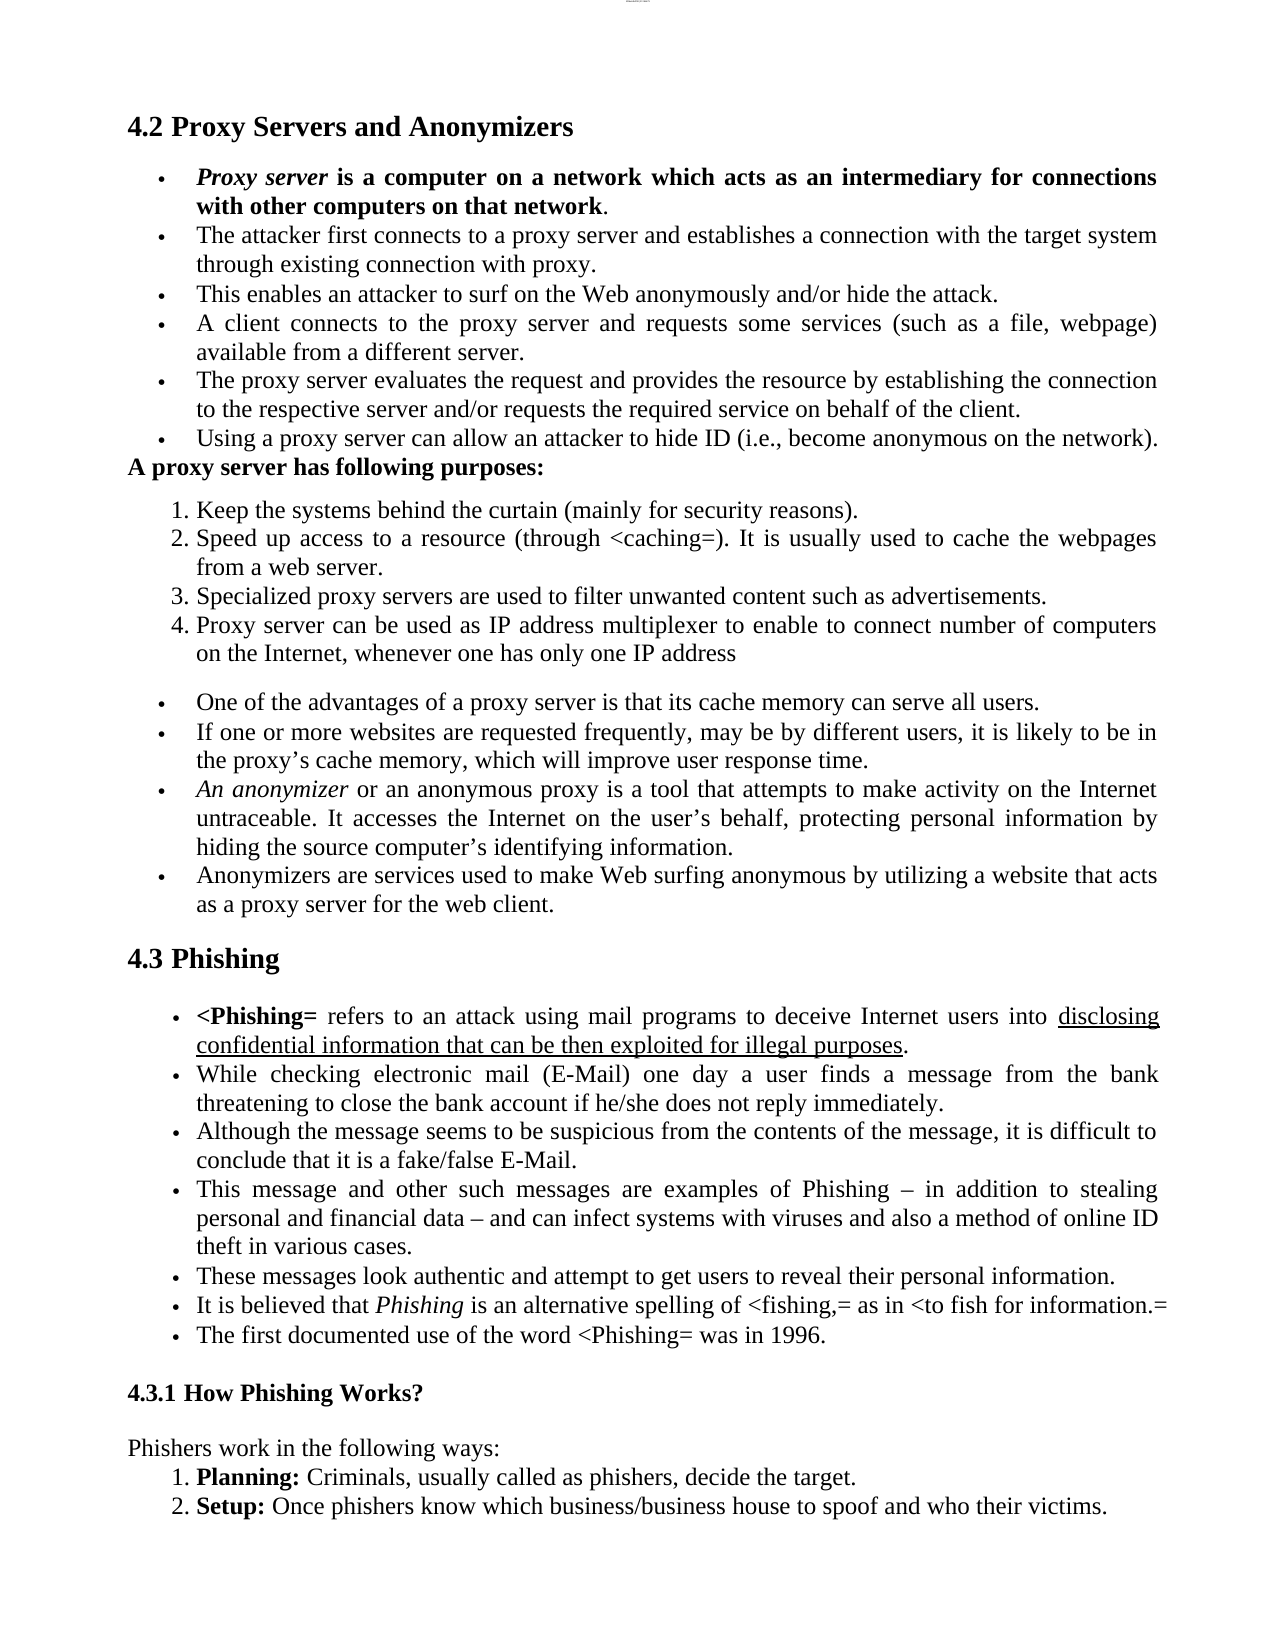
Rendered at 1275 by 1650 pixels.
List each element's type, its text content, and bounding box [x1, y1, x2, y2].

list Keep the systems behind the curtain (mainly for security reasons). [171, 495, 1194, 523]
list The first documented use of the word <Phishing= was in 1996. [173, 1321, 1194, 1349]
list While checking electronic mail (E-Mail) one day a user finds a message from the bank threatening to close the bank account if he/she does not reply immediately. [173, 1059, 1159, 1116]
text from a web server. [196, 552, 1194, 581]
list Anonymizers are services used to make Web surfing anonymous by utilizing a website that acts as a proxy server for the web client. [158, 861, 1159, 918]
list This enables an attacker to surf on the Web anonymously and/or hide the attack. [158, 279, 1194, 307]
list Using a proxy server can allow an attacker to hide ID (i.e., become anonymous on the network). [158, 423, 1194, 452]
subtitle Proxy server is a computer on a network which acts as an intermediary for connections with other computers on that network. [158, 162, 1158, 220]
list An anonymizer or an anonymous proxy is a tool that attempts to make activity on the Internet untraceable. It accesses the Internet on the user’s behalf, protecting personal information by hiding the source computer’s identifying information. [158, 774, 1159, 860]
list Planning: Criminals, usually called as phishers, decide the target. [171, 1462, 1194, 1491]
list <Phishing= refers to an attack using mail programs to deceive Internet users into disclosing confidential information that can be then exploited for illegal purposes. [173, 1001, 1159, 1059]
list It is believed that Phishing is an alternative spelling of <fishing,= as in <to fish for information.= [173, 1291, 1194, 1319]
list Speed up access to a resource (through <caching=). It is usually used to cache the webpages [171, 523, 1194, 552]
list If one or more websites are requested frequently, may be by different users, it is likely to be in [158, 717, 1194, 745]
list The proxy server evaluates the request and provides the resource by establishing the connection to the respective server and/or requests the required service on behalf of the client. [158, 365, 1159, 423]
subtitle Phishing [127, 942, 1194, 975]
subtitle Proxy Servers and Anonymizers [127, 109, 1194, 143]
list Although the message seems to be suspicious from the contents of the message, it is difficult to conclude that it is a fake/false E-Mail. [173, 1116, 1158, 1174]
list This message and other such messages are examples of Phishing – in addition to stealing personal and financial data – and can infect systems with viruses and also a method of online ID theft in various cases. [173, 1174, 1159, 1260]
list One of the advantages of a proxy server is that its cache memory can serve all users. [158, 687, 1194, 716]
text the proxy’s cache memory, which will improve user response time. [196, 745, 1194, 774]
subtitle A proxy server has following purposes: [127, 452, 1194, 480]
list Specialized proxy servers are used to filter unwanted content such as advertisements. [171, 581, 1194, 610]
text Phishers work in the following ways: [127, 1433, 1194, 1462]
subtitle How Phishing Works? [127, 1378, 1194, 1407]
list Setup: Once phishers know which business/business house to spoof and who their victims. [171, 1491, 1194, 1520]
list The attacker first connects to a proxy server and establishes a connection with the target system through existing connection with proxy. [158, 220, 1159, 277]
list A client connects to the proxy server and requests some services (such as a file, webpage) available from a different server. [158, 308, 1158, 365]
list These messages look authentic and attempt to get users to reveal their personal information. [173, 1261, 1194, 1290]
list Proxy server can be used as IP address multiplexer to enable to connect number of computers on the Internet, whenever one has only one IP address [171, 610, 1158, 667]
